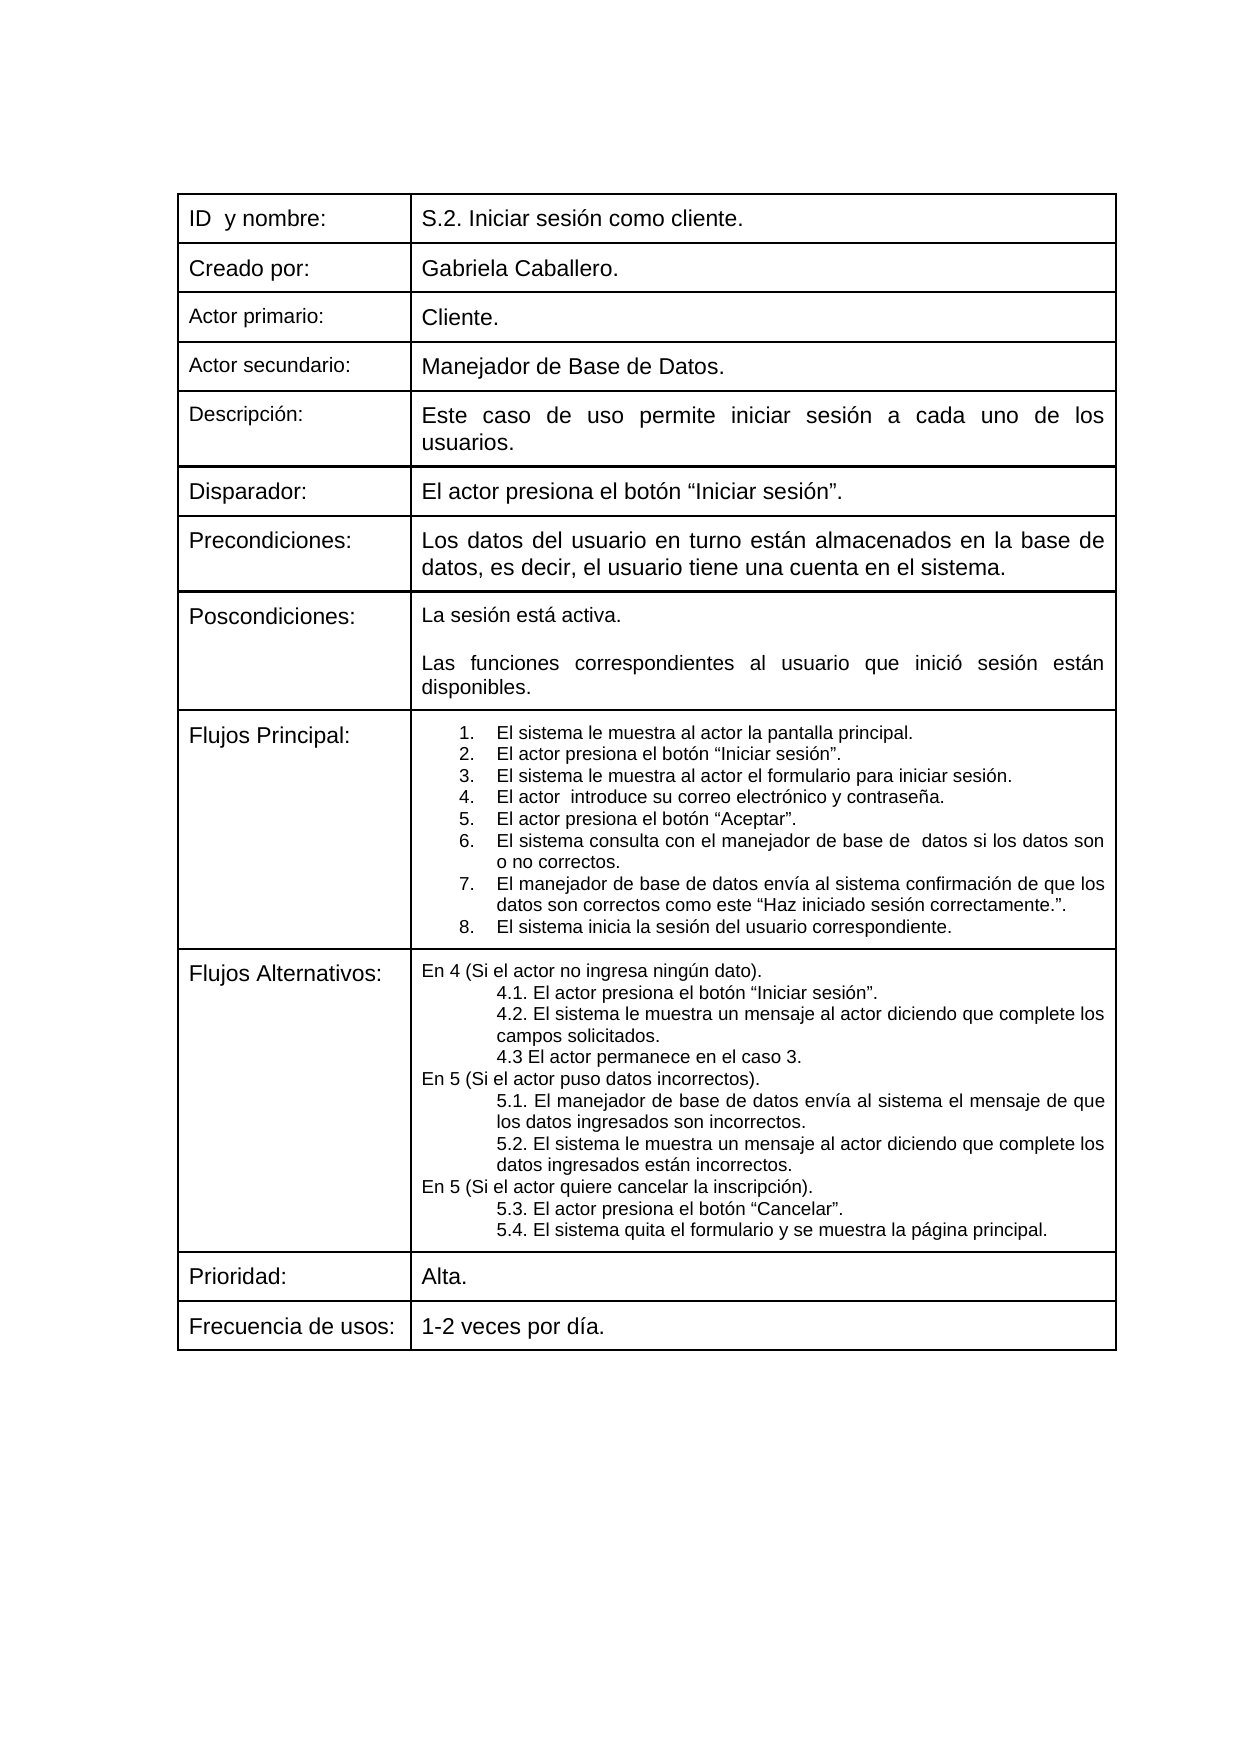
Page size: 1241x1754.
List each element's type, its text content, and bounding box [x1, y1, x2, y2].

table_cell Flujos Alternativos: [179, 950, 410, 1251]
table_cell Actor secundario: [179, 343, 410, 390]
table_cell Poscondiciones: [179, 593, 410, 709]
table_cell El actor presiona el botón “Iniciar sesión”. [412, 468, 1115, 515]
table_cell Manejador de Base de Datos. [412, 343, 1115, 390]
table_cell Actor primario: [179, 293, 410, 341]
table_cell Los datos del usuario en turno están almacenados en la base de datos, es decir, el usuario tiene una cuenta en el sistema. [412, 517, 1115, 590]
table_cell Disparador: [179, 468, 410, 515]
table_cell Frecuencia de usos: [179, 1302, 410, 1349]
table_cell Precondiciones: [179, 517, 410, 590]
table_cell Cliente. [412, 293, 1115, 341]
table_header S.2. Iniciar sesión como cliente. [412, 195, 1115, 242]
table_header ID y nombre: [179, 195, 410, 242]
table_cell Creado por: [179, 244, 410, 291]
table_cell La sesión está activa. Las funciones correspondientes al usuario que inició sesión están disponibles. [412, 593, 1115, 709]
table_cell Prioridad: [179, 1253, 410, 1300]
table_cell 1-2 veces por día. [412, 1302, 1115, 1349]
table_cell Descripción: [179, 392, 410, 465]
table_cell Alta. [412, 1253, 1115, 1300]
table_cell El sistema le muestra al actor la pantalla principal. El actor presiona el botón “Iniciar sesión”. El sistema le muestra al actor el formulario para iniciar sesión. El actor introduce su correo electrónico y contraseña. El actor presiona el botón “Aceptar”. El sistema consulta con el manejador de base de datos si los datos son o no correctos. El manejador de base de datos envía al sistema confirmación de que los datos son correctos como este “Haz iniciado sesión correctamente.”. El sistema inicia la sesión del usuario correspondiente. [412, 711, 1115, 948]
table_cell Flujos Principal: [179, 711, 410, 948]
table_cell En 4 (Si el actor no ingresa ningún dato). 4.1. El actor presiona el botón “Iniciar sesión”. 4.2. El sistema le muestra un mensaje al actor diciendo que complete los campos solicitados. 4.3 El actor permanece en el caso 3. En 5 (Si el actor puso datos incorrectos). 5.1. El manejador de base de datos envía al sistema el mensaje de que los datos ingresados son incorrectos. 5.2. El sistema le muestra un mensaje al actor diciendo que complete los datos ingresados están incorrectos. En 5 (Si el actor quiere cancelar la inscripción). 5.3. El actor presiona el botón “Cancelar”. 5.4. El sistema quita el formulario y se muestra la página principal. [412, 950, 1115, 1251]
table_cell Este caso de uso permite iniciar sesión a cada uno de los usuarios. [412, 392, 1115, 465]
table_cell Gabriela Caballero. [412, 244, 1115, 291]
